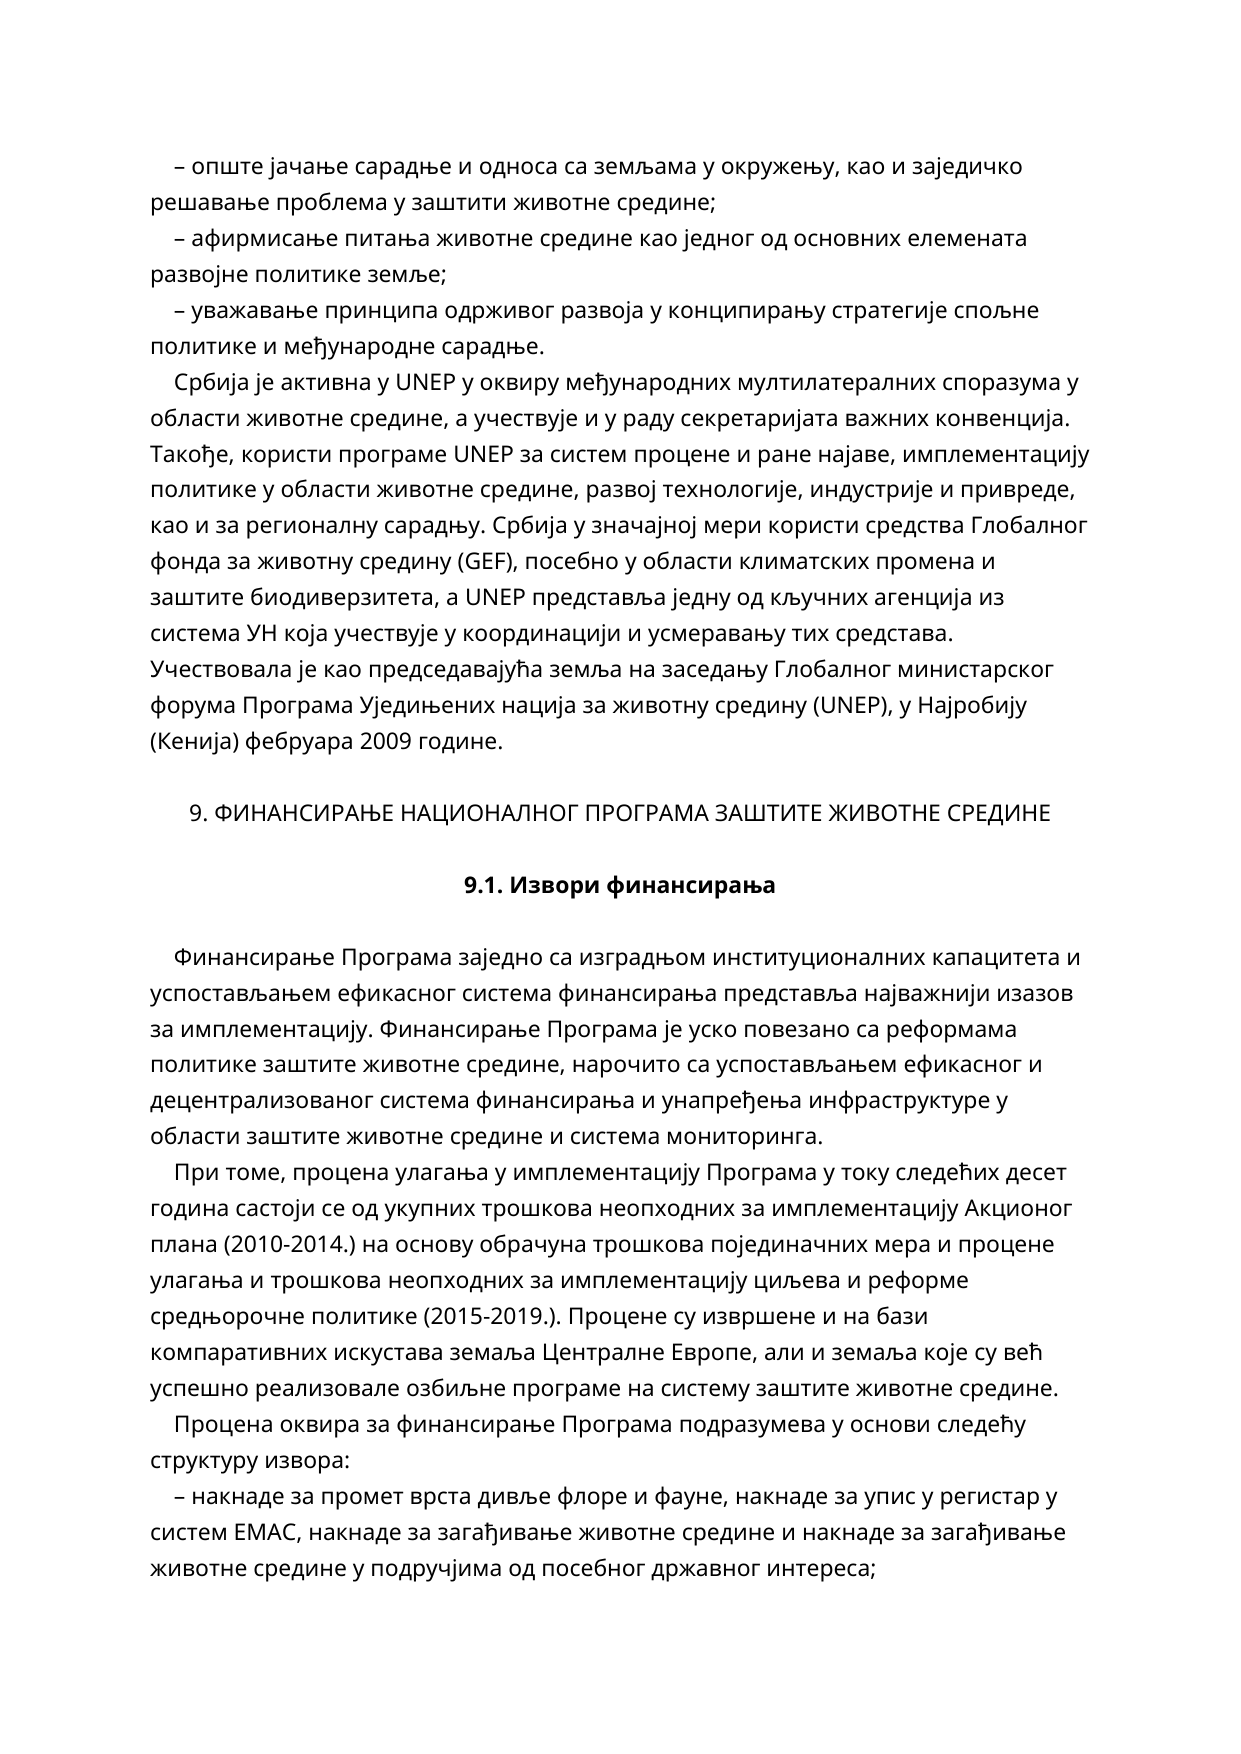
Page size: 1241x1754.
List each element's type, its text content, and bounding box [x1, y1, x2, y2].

text 9. ФИНАНСИРАЊЕ НАЦИОНАЛНОГ ПРОГРАМА ЗАШТИТЕ ЖИВОТНЕ СРЕДИНЕ [150, 797, 1090, 828]
text Процена оквира за финансирање Програма подразумева у основи следећу структуру извора: [150, 1408, 1090, 1475]
text – уважавање принципа одрживог развоја у конципирању стратегије спољне политике и међународне сарадње. [150, 294, 1090, 361]
text Србија је активна у UNEP у оквиру међународних мултилатералних споразума у области животне средине, а учествује и у раду секретаријата важних конвенција. Такође, користи програме UNEP за систем процене и ране најаве, имплементацију политике у области животне средине, развој технологије, индустрије и привреде, као и за регионалну сарадњу. Србија у значајној мери користи средства Глобалног фонда за животну средину (GEF), посебно у области климатских промена и заштите биодиверзитета, а UNEP представља једну од кључних агенција из система УН која учествује у координацији и усмеравању тих средстава. Учествовала је као председавајућа земља на заседању Глобалног министарског форума Програма Уједињених нација за животну средину (UNEP), у Најробију (Кенија) фебруара 2009 године. [150, 366, 1090, 756]
text – опште јачање сарадње и односа са земљама у окружењу, као и заједичко решавање проблема у заштити животне средине; [150, 150, 1090, 217]
text – накнаде за промет врста дивље флоре и фауне, накнаде за упис у регистар у систем ЕМАС, накнаде за загађивање животне средине и накнаде за загађивање животне средине у подручјима од посебног државног интереса; [150, 1480, 1090, 1583]
text – афирмисање питања животне средине као једног од основних елемената развојне политике земље; [150, 222, 1090, 289]
text 9.1. Извори финансирања [150, 869, 1090, 900]
text Финансирање Програма заједно са изградњом институционалних капацитета и успостављањем ефикасног система финансирања представља најважнији изазов за имплементацију. Финансирање Програма је уско повезано са реформама политике заштите животне средине, нарочито са успостављањем ефикасног и децентрализованог система финансирања и унапређења инфраструктуре у области заштите животне средине и система мониторинга. [150, 941, 1090, 1152]
text При томе, процена улагања у имплементацију Програма у току следећих десет година састоји се од укупних трошкова неопходних за имплементацију Акционог плана (2010-2014.) на основу обрачуна трошкова појединачних мера и процене улагања и трошкова неопходних за имплементацију циљева и реформе средњорочне политике (2015-2019.). Процене су извршене и на бази компаративних искустава земаља Централне Европе, али и земаља које су већ успешно реализовале озбиљне програме на систему заштите животне средине. [150, 1156, 1090, 1403]
